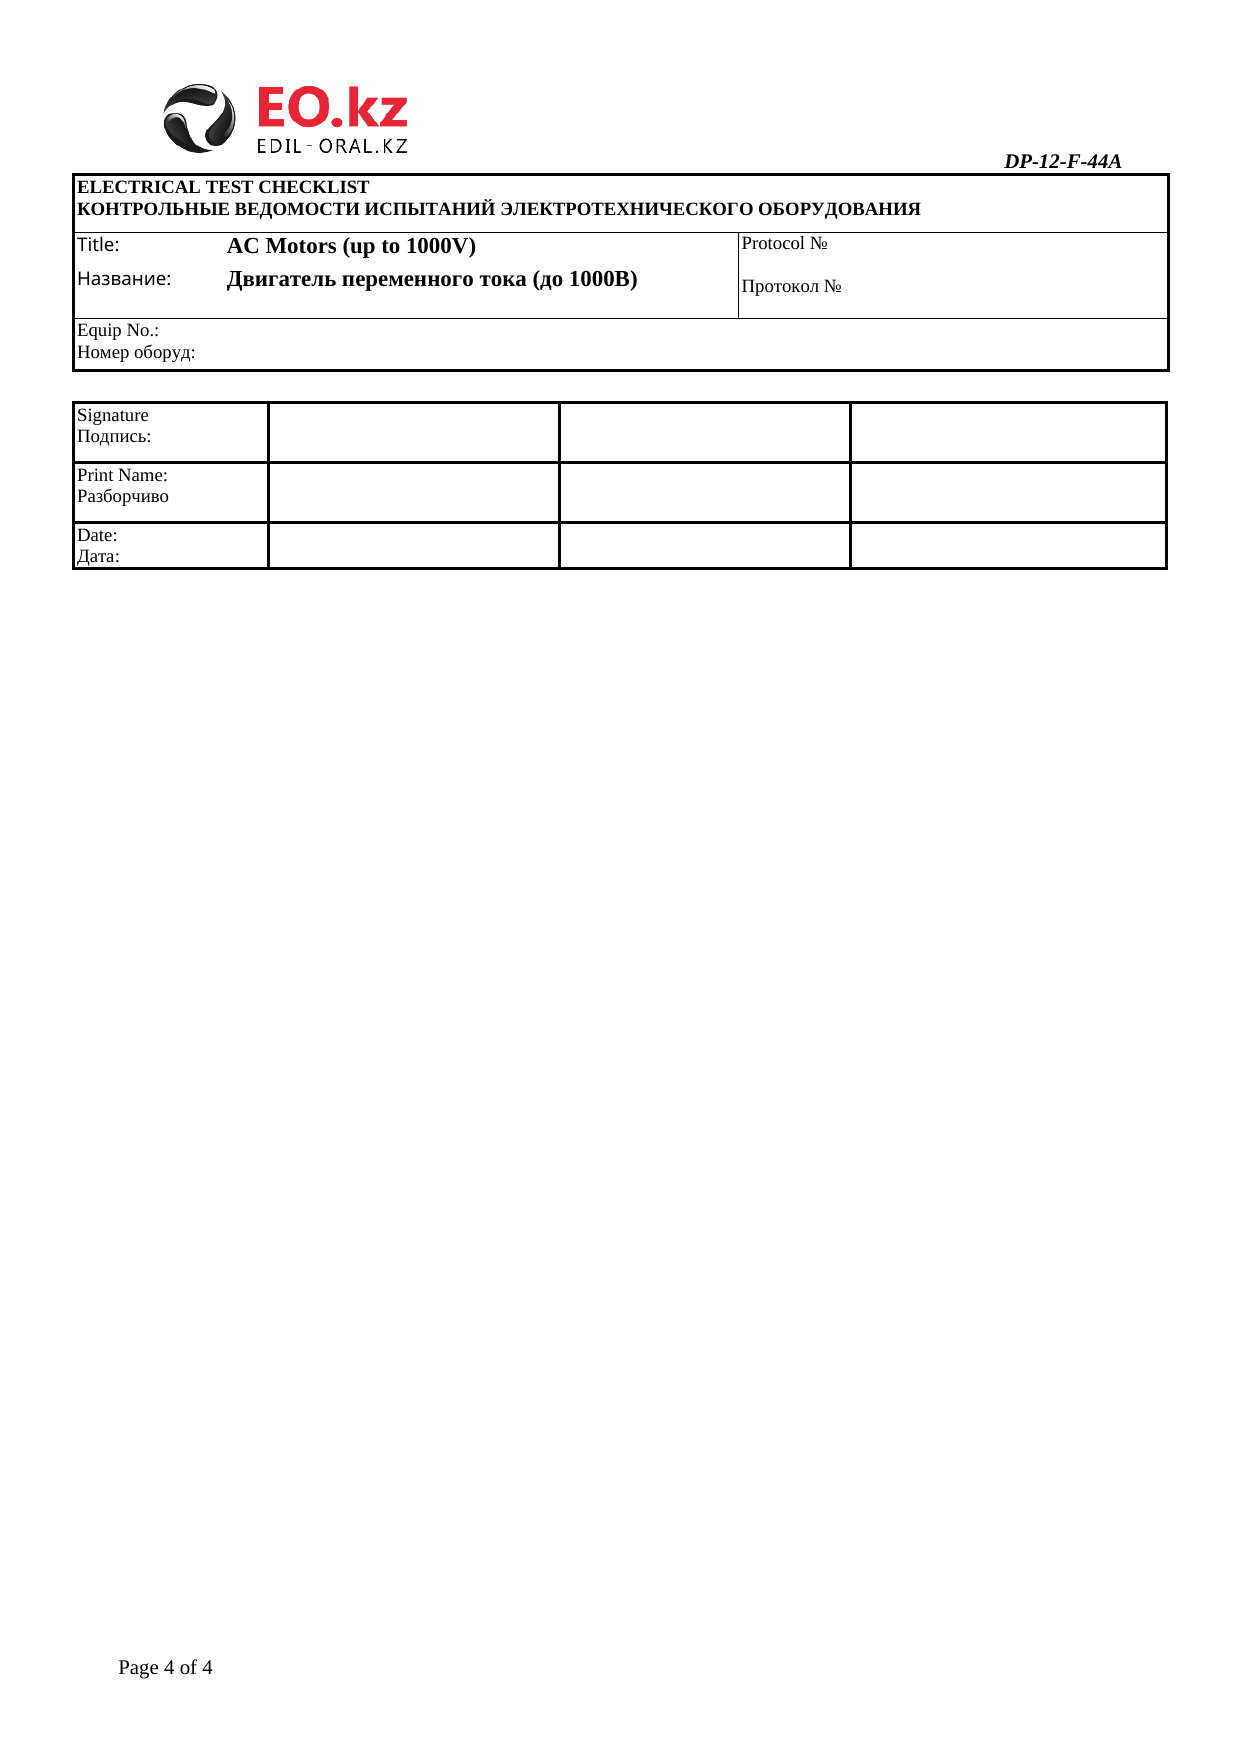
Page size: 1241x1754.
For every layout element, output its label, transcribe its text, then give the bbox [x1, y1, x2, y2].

table_cell [852, 464, 1165, 521]
table_cell [270, 464, 558, 521]
table_cell [270, 524, 558, 567]
table_cell Date: Дата: [75, 524, 267, 567]
table_cell [561, 464, 849, 521]
table_cell Print Name: Разборчиво [75, 464, 267, 521]
table_cell [852, 404, 1165, 461]
table_cell Signature Подпись: [75, 404, 267, 461]
picture [158, 75, 414, 169]
table_cell [561, 404, 849, 461]
table_cell [852, 524, 1165, 567]
table_cell [561, 524, 849, 567]
table_cell [270, 404, 558, 461]
